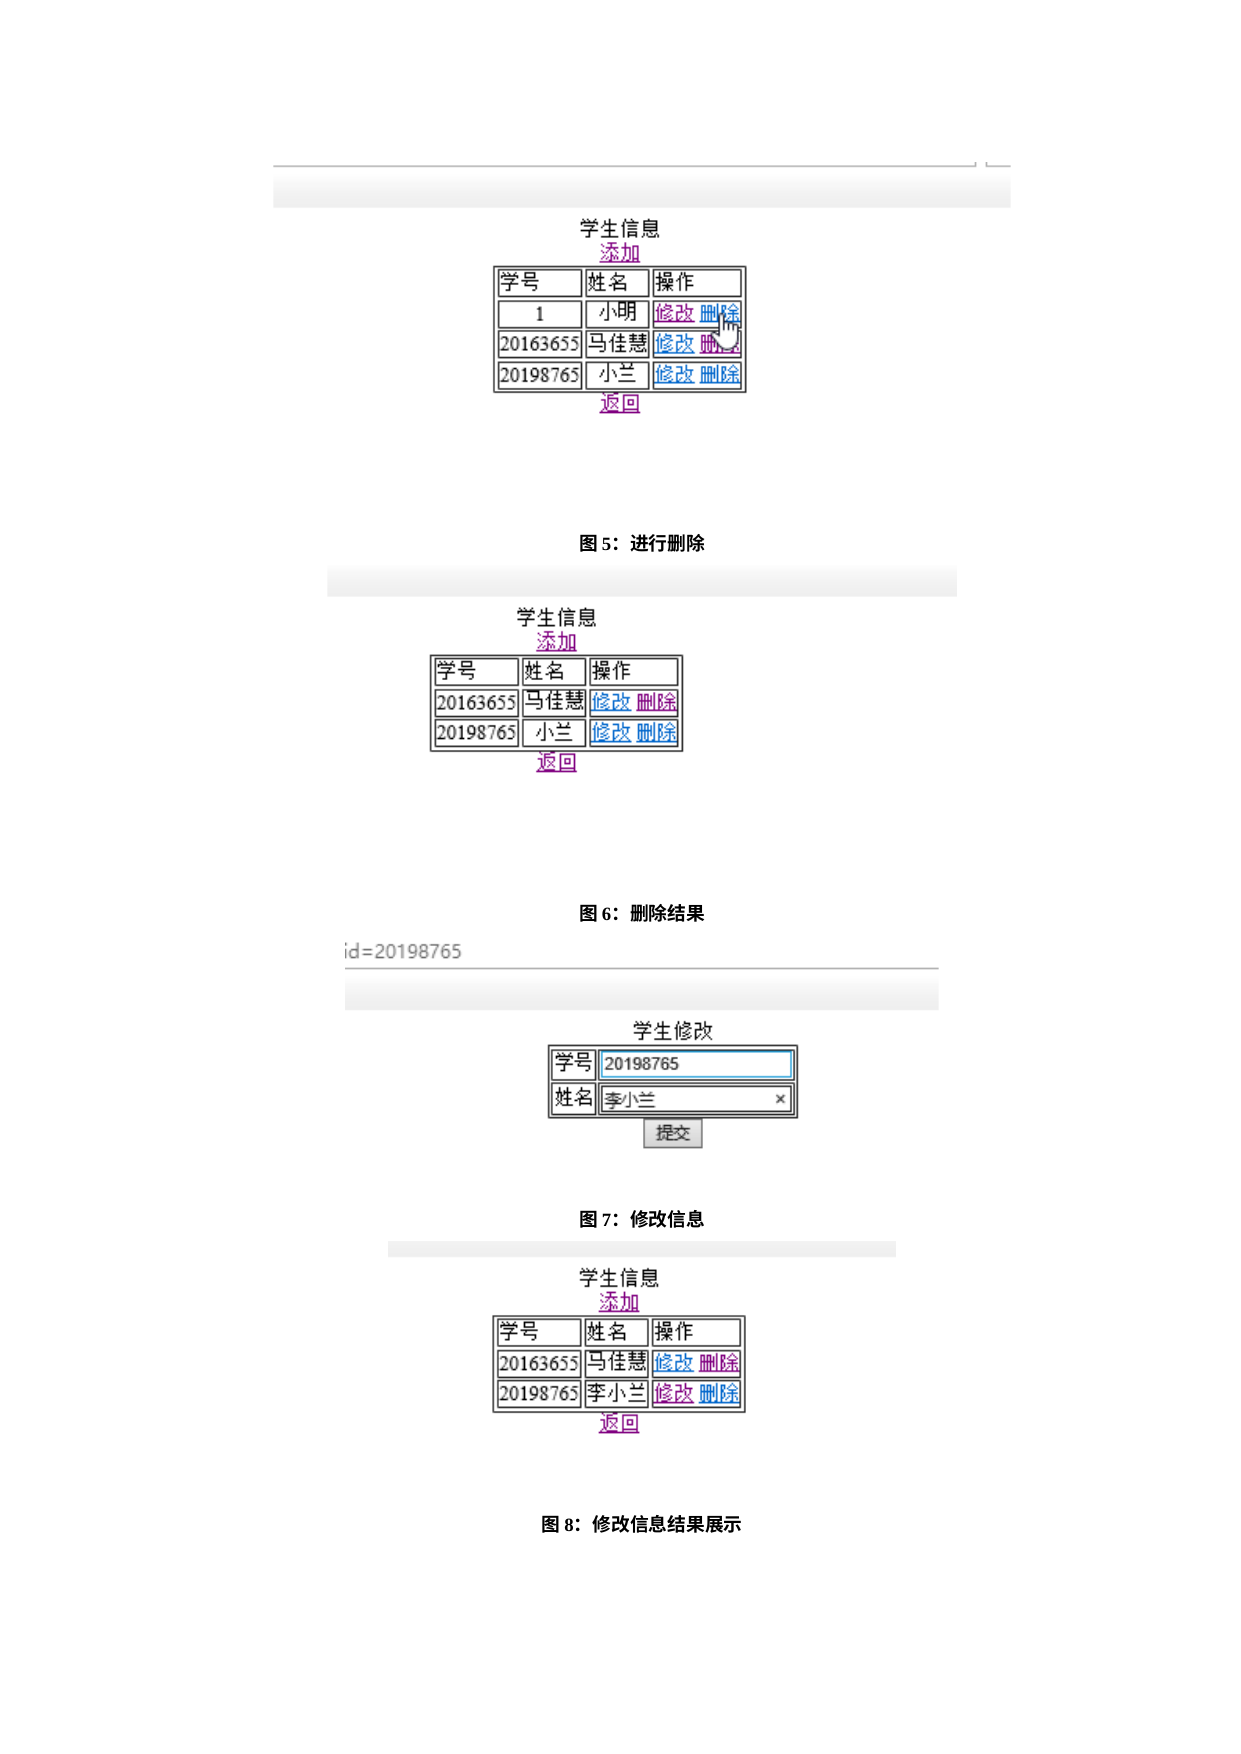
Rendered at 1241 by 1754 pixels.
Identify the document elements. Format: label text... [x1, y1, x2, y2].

picture [327, 565, 957, 865]
text 图6：删除结果 [231, 896, 1053, 929]
text 图7：修改信息 [231, 1202, 1053, 1234]
text 图8：修改信息结果展示 [231, 1507, 1053, 1540]
picture [388, 1241, 896, 1495]
text 图5：进行删除 [231, 526, 1053, 558]
picture [345, 935, 939, 1191]
picture [273, 162, 1011, 492]
